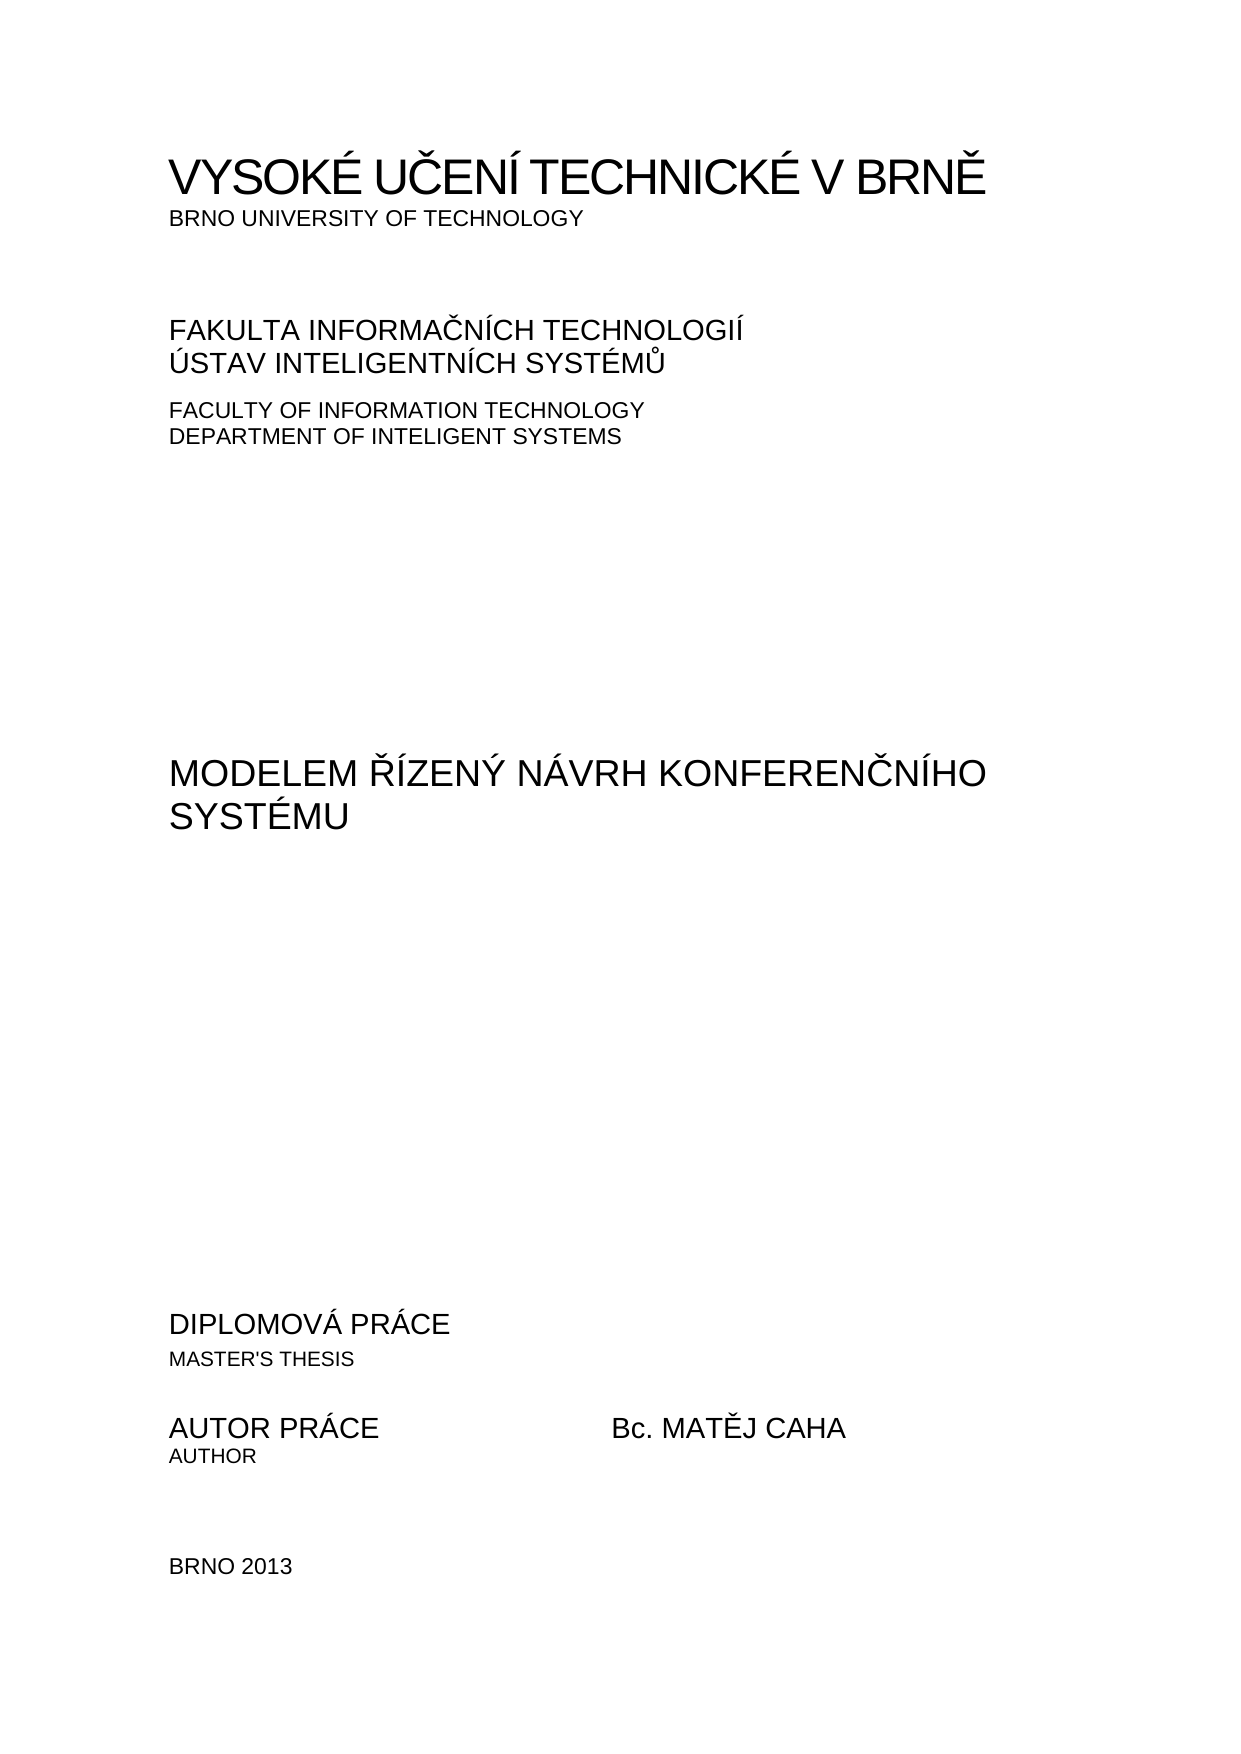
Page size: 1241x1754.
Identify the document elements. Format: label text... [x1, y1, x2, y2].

text FACULTY OF INFORMATION TECHNOLOGY [169, 397, 1106, 423]
text BRNO 2013 [169, 1553, 1106, 1580]
text AUTHOR [169, 1444, 1106, 1468]
text FAKULTA INFORMAČNÍCH TECHNOLOGIÍ [169, 313, 1106, 346]
subtitle Diplomová práce [169, 1307, 1106, 1341]
text BRNO UNIVERSITY OF TECHNOLOGY [169, 205, 1106, 231]
subtitle master's thesis [169, 1347, 1106, 1371]
text VYSOKÉ UČENÍ TECHNICKÉ V BRNĚ [169, 148, 1106, 205]
text DEPARTMENT OF INTELIGENT SYSTEMS [169, 423, 1106, 449]
text AUTOR PRÁCE Bc. MATĚJ CAHA [169, 1411, 1106, 1444]
text ÚSTAV Inteligentních systémů [169, 346, 1106, 380]
text Modelem řízený návrh konferenčního systému [169, 751, 1106, 838]
